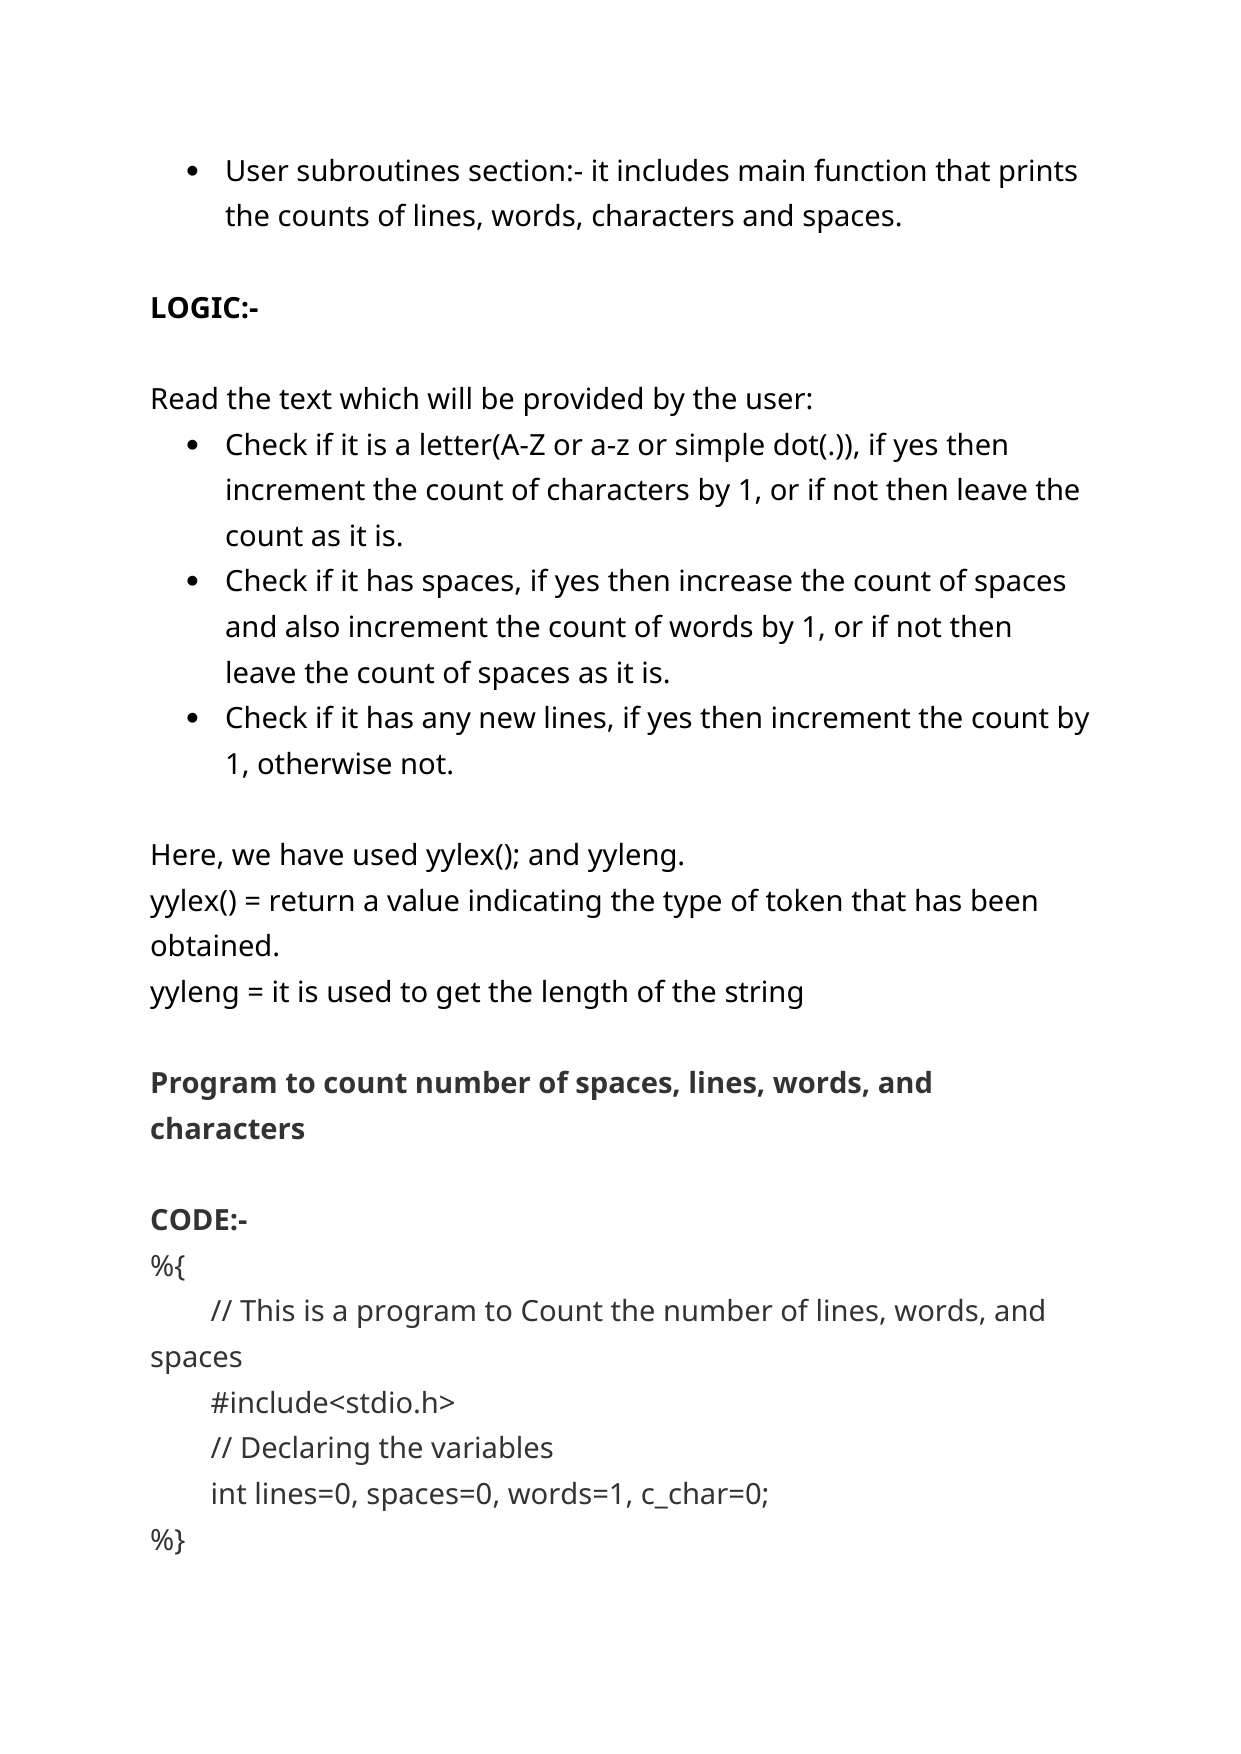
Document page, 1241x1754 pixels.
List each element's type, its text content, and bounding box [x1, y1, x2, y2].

text CODE:- [150, 1199, 1090, 1239]
text int lines=0, spaces=0, words=1, c_char=0; [150, 1473, 1090, 1513]
text Program to count number of spaces, lines, words, and characters [150, 1062, 1090, 1148]
text Here, we have used yylex(); and yyleng. [150, 834, 1090, 874]
list Check if it has any new lines, if yes then increment the count by 1, otherwise not. [187, 697, 1090, 783]
text %} [150, 1519, 1090, 1558]
text Read the text which will be provided by the user: [150, 378, 1090, 418]
text LOGIC:- [150, 287, 1090, 327]
text %{ [150, 1245, 1090, 1285]
list User subroutines section:- it includes main function that prints the counts of lines, words, characters and spaces. [187, 150, 1090, 235]
text yylex() = return a value indicating the type of token that has been obtained. [150, 880, 1090, 965]
text #include<stdio.h> [150, 1382, 1090, 1422]
text // Declaring the variables [150, 1427, 1090, 1467]
text // This is a program to Count the number of lines, words, and spaces [150, 1291, 1090, 1376]
list Check if it has spaces, if yes then increase the count of spaces and also increment the count of words by 1, or if not then leave the count of spaces as it is. [187, 561, 1090, 692]
text yyleng = it is used to get the length of the string [150, 971, 1090, 1011]
list Check if it is a letter(A-Z or a-z or simple dot(.)), if yes then increment the count of characters by 1, or if not then leave the count as it is. [187, 424, 1090, 555]
